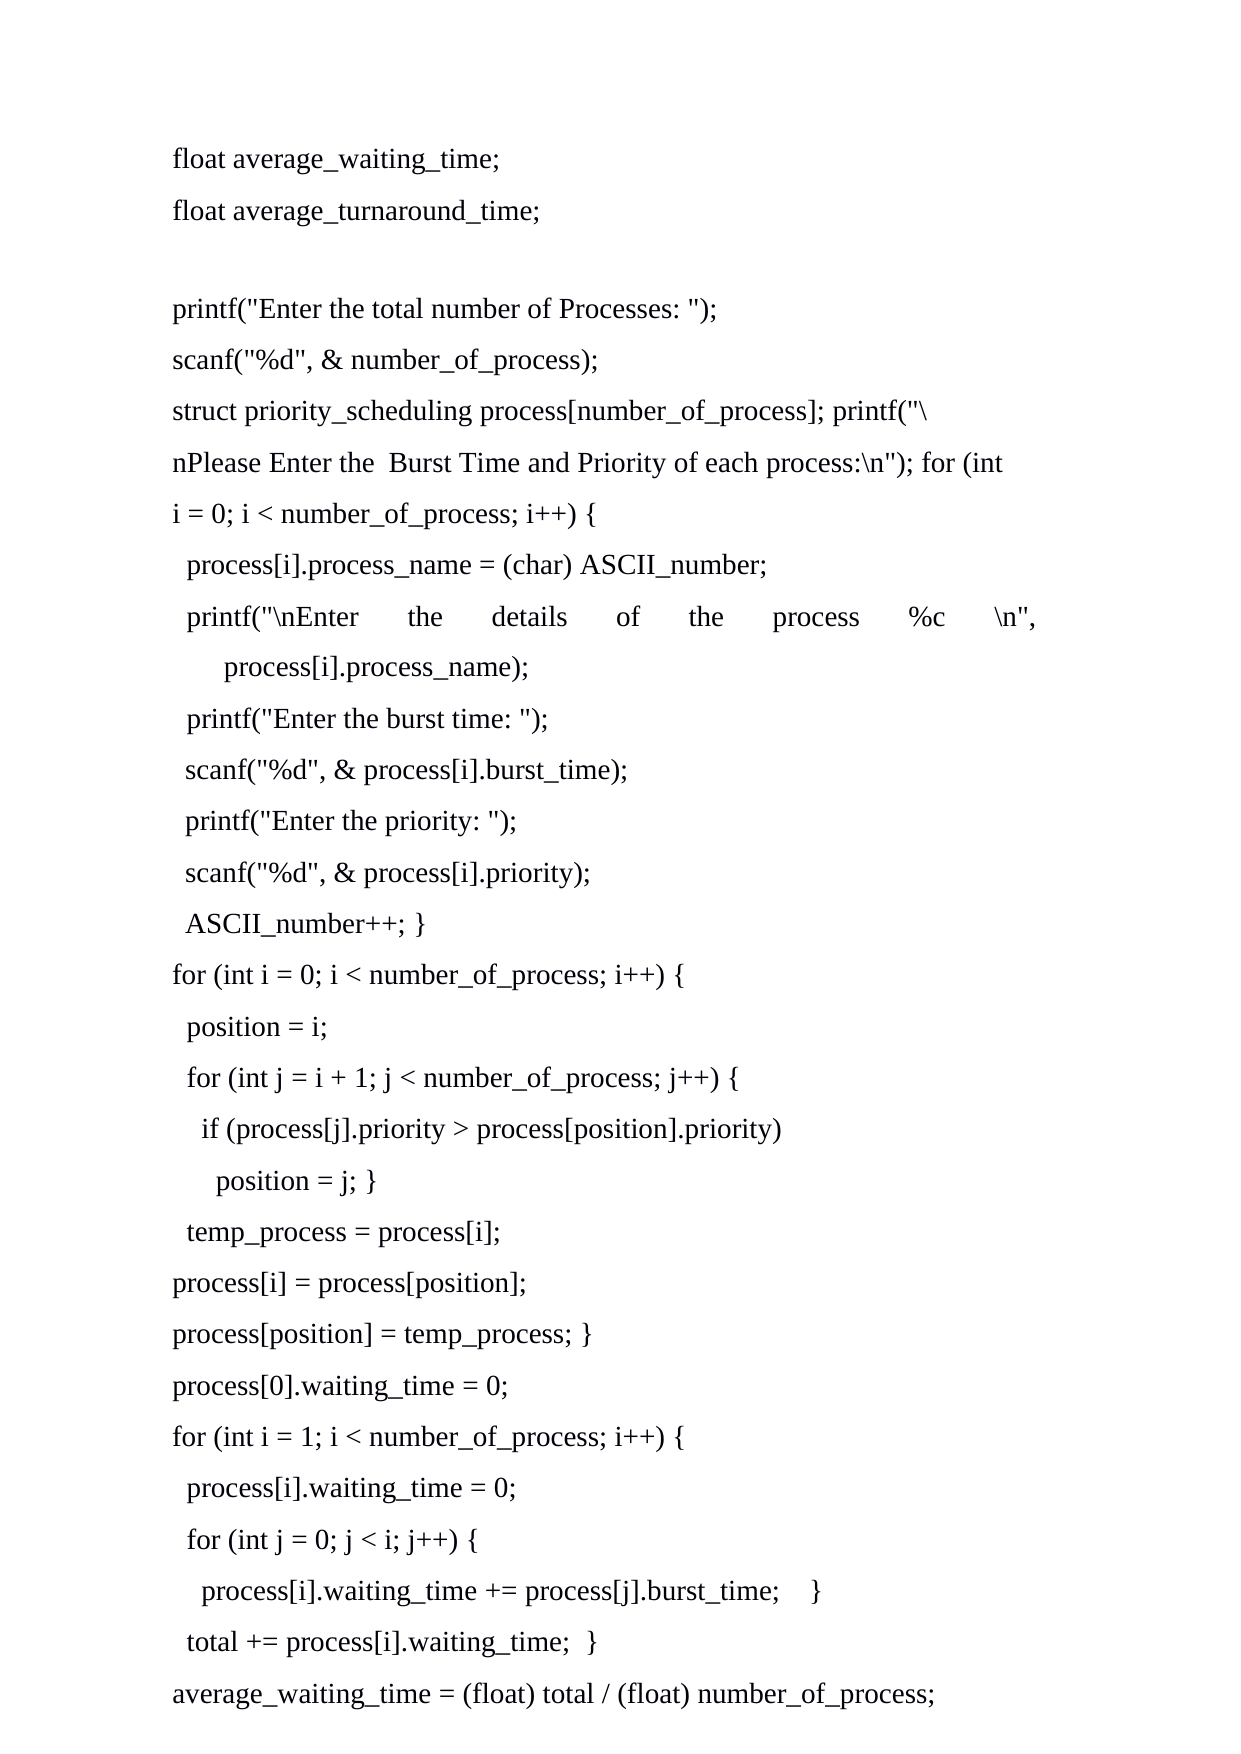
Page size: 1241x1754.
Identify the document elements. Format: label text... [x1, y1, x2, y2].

text temp_process = process[i]; process[i] = process[position]; process[position] = temp_process; } process[0].waiting_time = 0; [172, 1214, 604, 1401]
text process[i].process_name = (char) ASCII_number; [186, 547, 1176, 581]
text average_waiting_time = (float) total / (float) number_of_process; [172, 1676, 1176, 1709]
text printf("Enter the burst time: "); scanf("%d", & process[i].burst_time); printf("Enter the priority: "); scanf("%d", & process[i].priority); ASCII_number++; } [185, 701, 649, 939]
text for (int j = i + 1; j < number_of_process; j++) { [186, 1060, 1176, 1093]
text for (int j = 0; j < i; j++) { [186, 1522, 1176, 1555]
text if (process[j].priority > process[position].priority) position = j; } [201, 1112, 784, 1196]
text process[i].waiting_time += process[j].burst_time; } total += process[i].waiting_time; } [186, 1573, 823, 1658]
text float average_waiting_time; float average_turnaround_time; [172, 142, 541, 226]
text for (int i = 1; i < number_of_process; i++) { process[i].waiting_time = 0; [172, 1419, 688, 1504]
text for (int i = 0; i < number_of_process; i++) { position = i; [172, 957, 688, 1042]
text struct priority_scheduling process[number_of_process]; printf("\nPlease Enter the Burst Time and Priority of each process:\n"); for (int i = 0; i < number_of_process; i++) { [172, 393, 1008, 529]
text printf("Enter the total number of Processes: "); scanf("%d", & number_of_process); [172, 291, 719, 376]
text printf("\nEnter the details of the process %c \n", process[i].process_name); [186, 599, 1037, 683]
